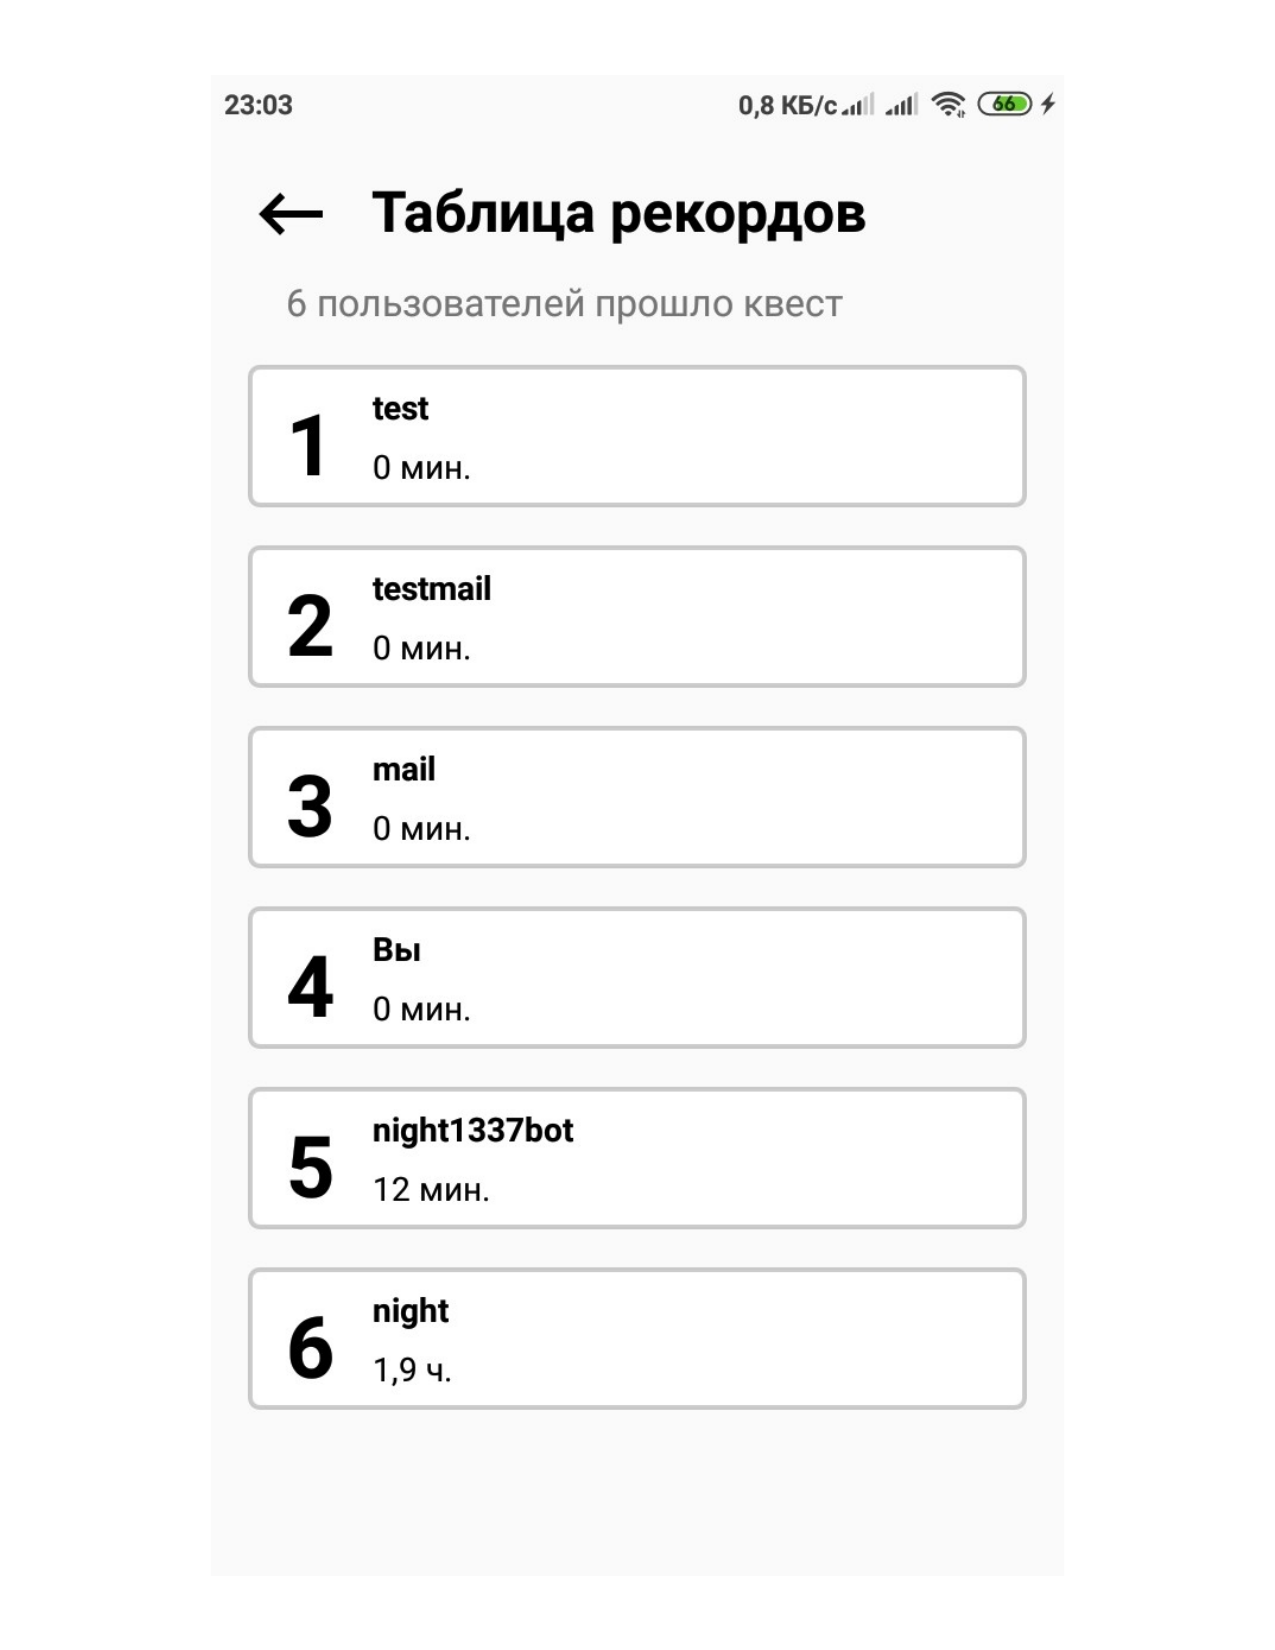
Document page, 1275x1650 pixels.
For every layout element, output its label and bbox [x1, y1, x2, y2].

picture [210, 75, 1065, 1576]
